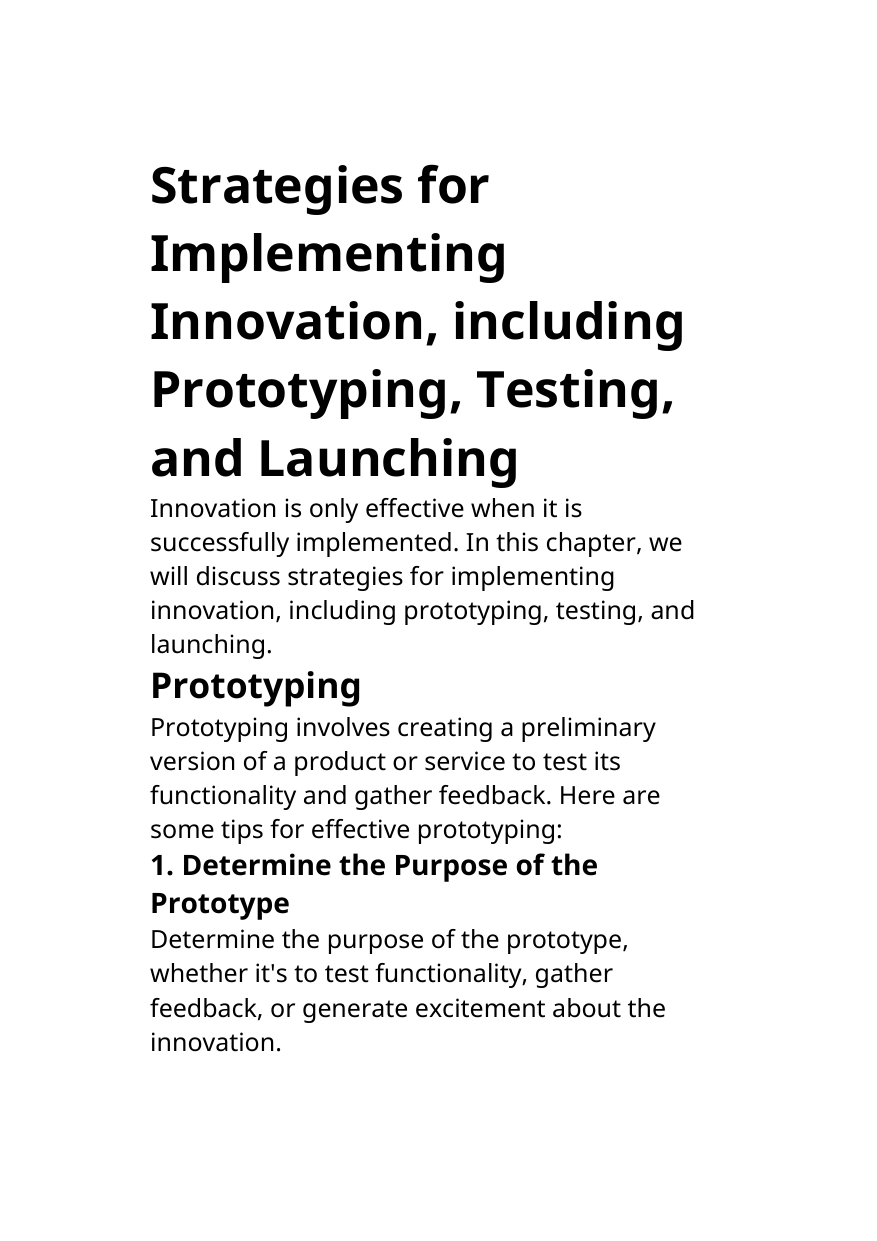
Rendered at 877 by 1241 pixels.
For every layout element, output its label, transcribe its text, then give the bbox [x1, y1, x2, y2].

subtitle Prototyping [150, 661, 727, 709]
subtitle Strategies for Implementing Innovation, including Prototyping, Testing, and Launching [150, 150, 727, 491]
text Determine the purpose of the prototype, whether it's to test functionality, gather feedback, or generate excitement about the innovation. [150, 922, 727, 1058]
subtitle 1. Determine the Purpose of the Prototype [150, 845, 727, 922]
text Prototyping involves creating a preliminary version of a product or service to test its functionality and gather feedback. Here are some tips for effective prototyping: [150, 709, 727, 845]
text Innovation is only effective when it is successfully implemented. In this chapter, we will discuss strategies for implementing innovation, including prototyping, testing, and launching. [150, 491, 727, 661]
